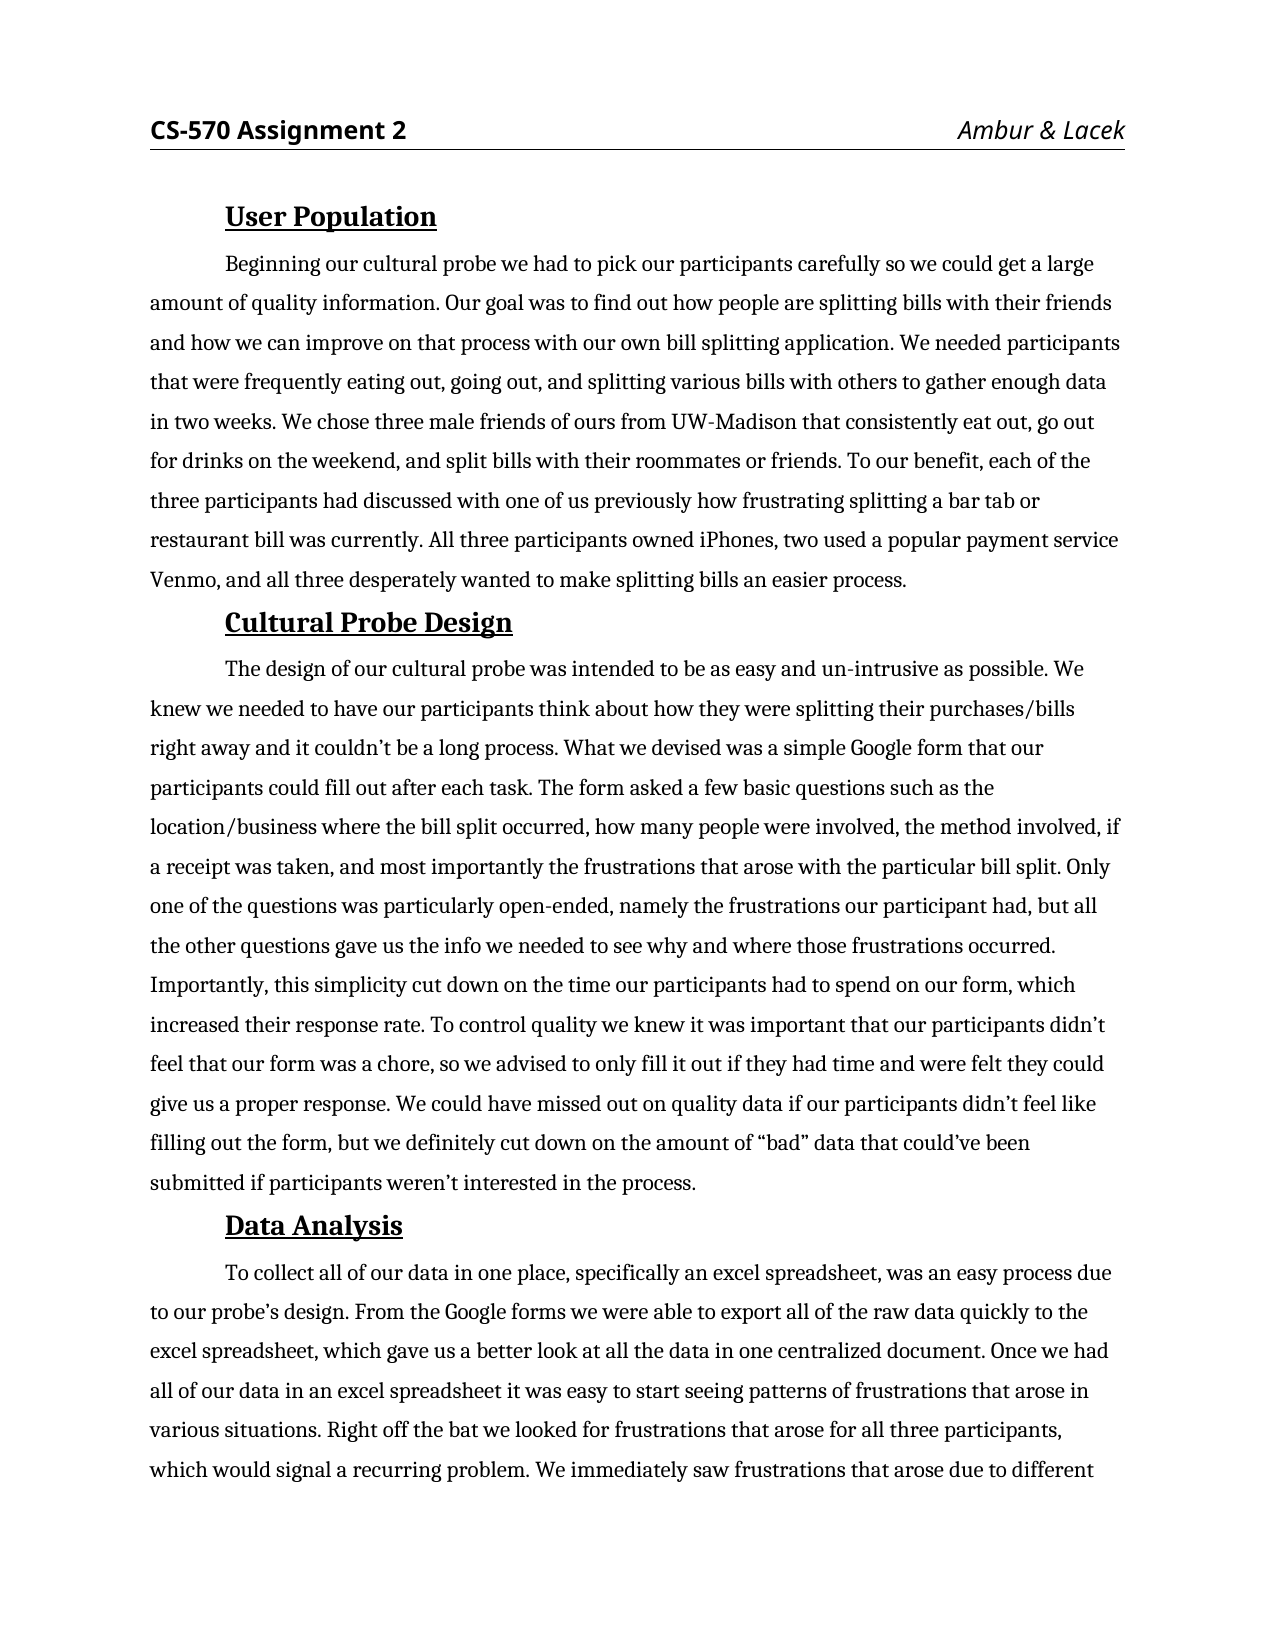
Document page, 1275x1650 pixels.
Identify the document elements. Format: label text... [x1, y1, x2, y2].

text Data Analysis [150, 1209, 1125, 1242]
text Beginning our cultural probe we had to pick our participants carefully so we could get a large amount of quality information. Our goal was to find out how people are splitting bills with their friends and how we can improve on that process with our own bill splitting application. We needed participants that were frequently eating out, going out, and splitting various bills with others to gather enough data in two weeks. We chose three male friends of ours from UW-Madison that consistently eat out, go out for drinks on the weekend, and split bills with their roommates or friends. To our benefit, each of the three participants had discussed with one of us previously how frustrating splitting a bar tab or restaurant bill was currently. All three participants owned iPhones, two used a popular payment service Venmo, and all three desperately wanted to make splitting bills an easier process. [150, 251, 1125, 593]
text User Population [150, 200, 1125, 234]
text Cultural Probe Design [150, 606, 1125, 639]
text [150, 1259, 1125, 1483]
text The design of our cultural probe was intended to be as easy and un-intrusive as possible. We knew we needed to have our participants think about how they were splitting their purchases/bills right away and it couldn’t be a long process. What we devised was a simple Google form that our participants could fill out after each task. The form asked a few basic questions such as the location/business where the bill split occurred, how many people were involved, the method involved, if a receipt was taken, and most importantly the frustrations that arose with the particular bill split. Only one of the questions was particularly open-ended, namely the frustrations our participant had, but all the other questions gave us the info we needed to see why and where those frustrations occurred. Importantly, this simplicity cut down on the time our participants had to spend on our form, which increased their response rate. To control quality we knew it was important that our participants didn’t feel that our form was a chore, so we advised to only fill it out if they had time and were felt they could give us a proper response. We could have missed out on quality data if our participants didn’t feel like filling out the form, but we definitely cut down on the amount of “bad” data that could’ve been submitted if participants weren’t interested in the process. [150, 656, 1125, 1196]
